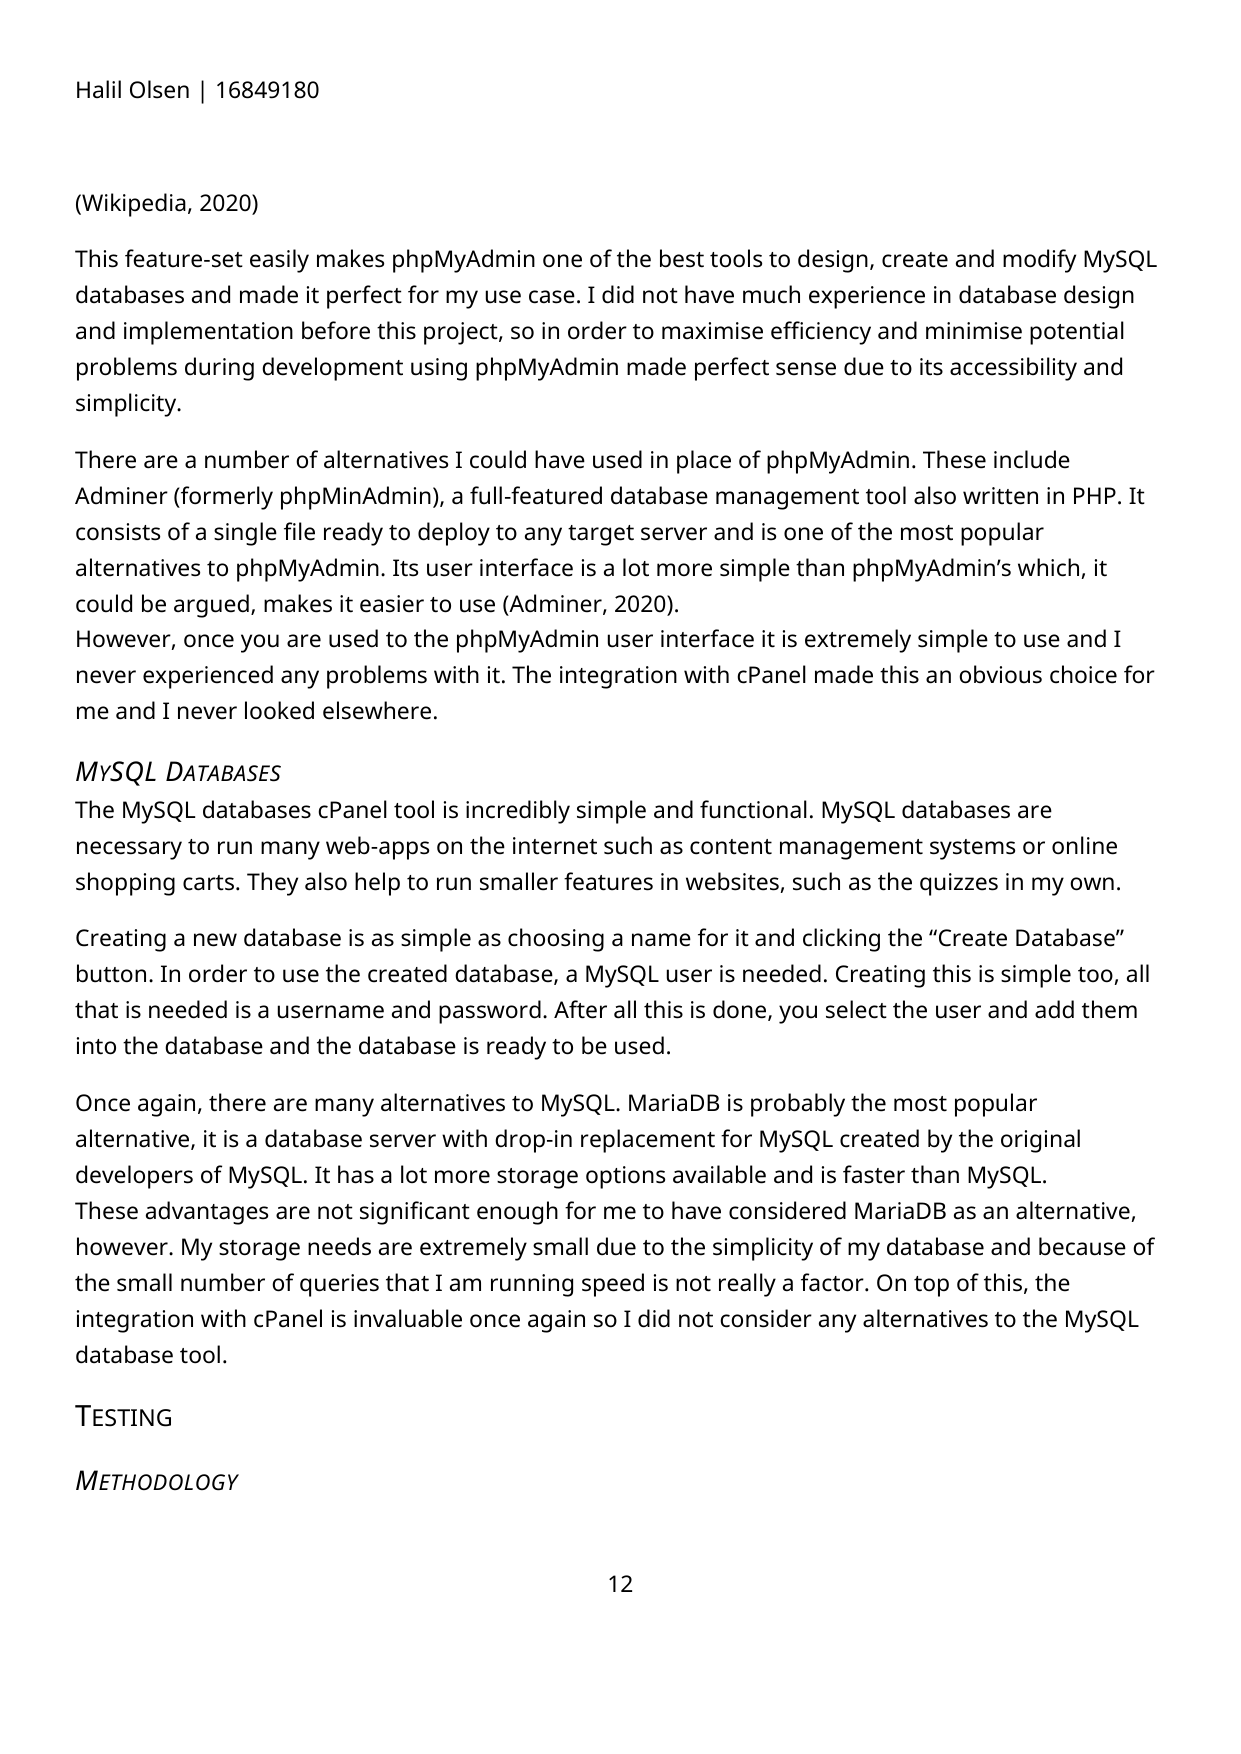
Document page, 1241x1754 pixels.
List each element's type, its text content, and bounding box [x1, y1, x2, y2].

subtitle Methodology [75, 1461, 1165, 1498]
text The MySQL databases cPanel tool is incredibly simple and functional. MySQL databases are necessary to run many web-apps on the internet such as content management systems or online shopping carts. They also help to run smaller features in websites, such as the quizzes in my own. [75, 794, 1165, 897]
text Creating a new database is as simple as choosing a name for it and clicking the “Create Database” button. In order to use the created database, a MySQL user is needed. Creating this is simple too, all that is needed is a username and password. After all this is done, you select the user and add them into the database and the database is ready to be used. [75, 922, 1165, 1061]
text There are a number of alternatives I could have used in place of phpMyAdmin. These include Adminer (formerly phpMinAdmin), a full-featured database management tool also written in PHP. It consists of a single file ready to deploy to any target server and is one of the most popular alternatives to phpMyAdmin. Its user interface is a lot more simple than phpMyAdmin’s which, it could be argued, makes it easier to use . However, once you are used to the phpMyAdmin user interface it is extremely simple to use and I never experienced any problems with it. The integration with cPanel made this an obvious choice for me and I never looked elsewhere. [75, 444, 1165, 727]
text This feature-set easily makes phpMyAdmin one of the best tools to design, create and modify MySQL databases and made it perfect for my use case. I did not have much experience in database design and implementation before this project, so in order to maximise efficiency and minimise potential problems during development using phpMyAdmin made perfect sense due to its accessibility and simplicity. [75, 243, 1165, 418]
subtitle MySQL Databases [75, 752, 1165, 789]
subtitle Testing [75, 1395, 1165, 1435]
